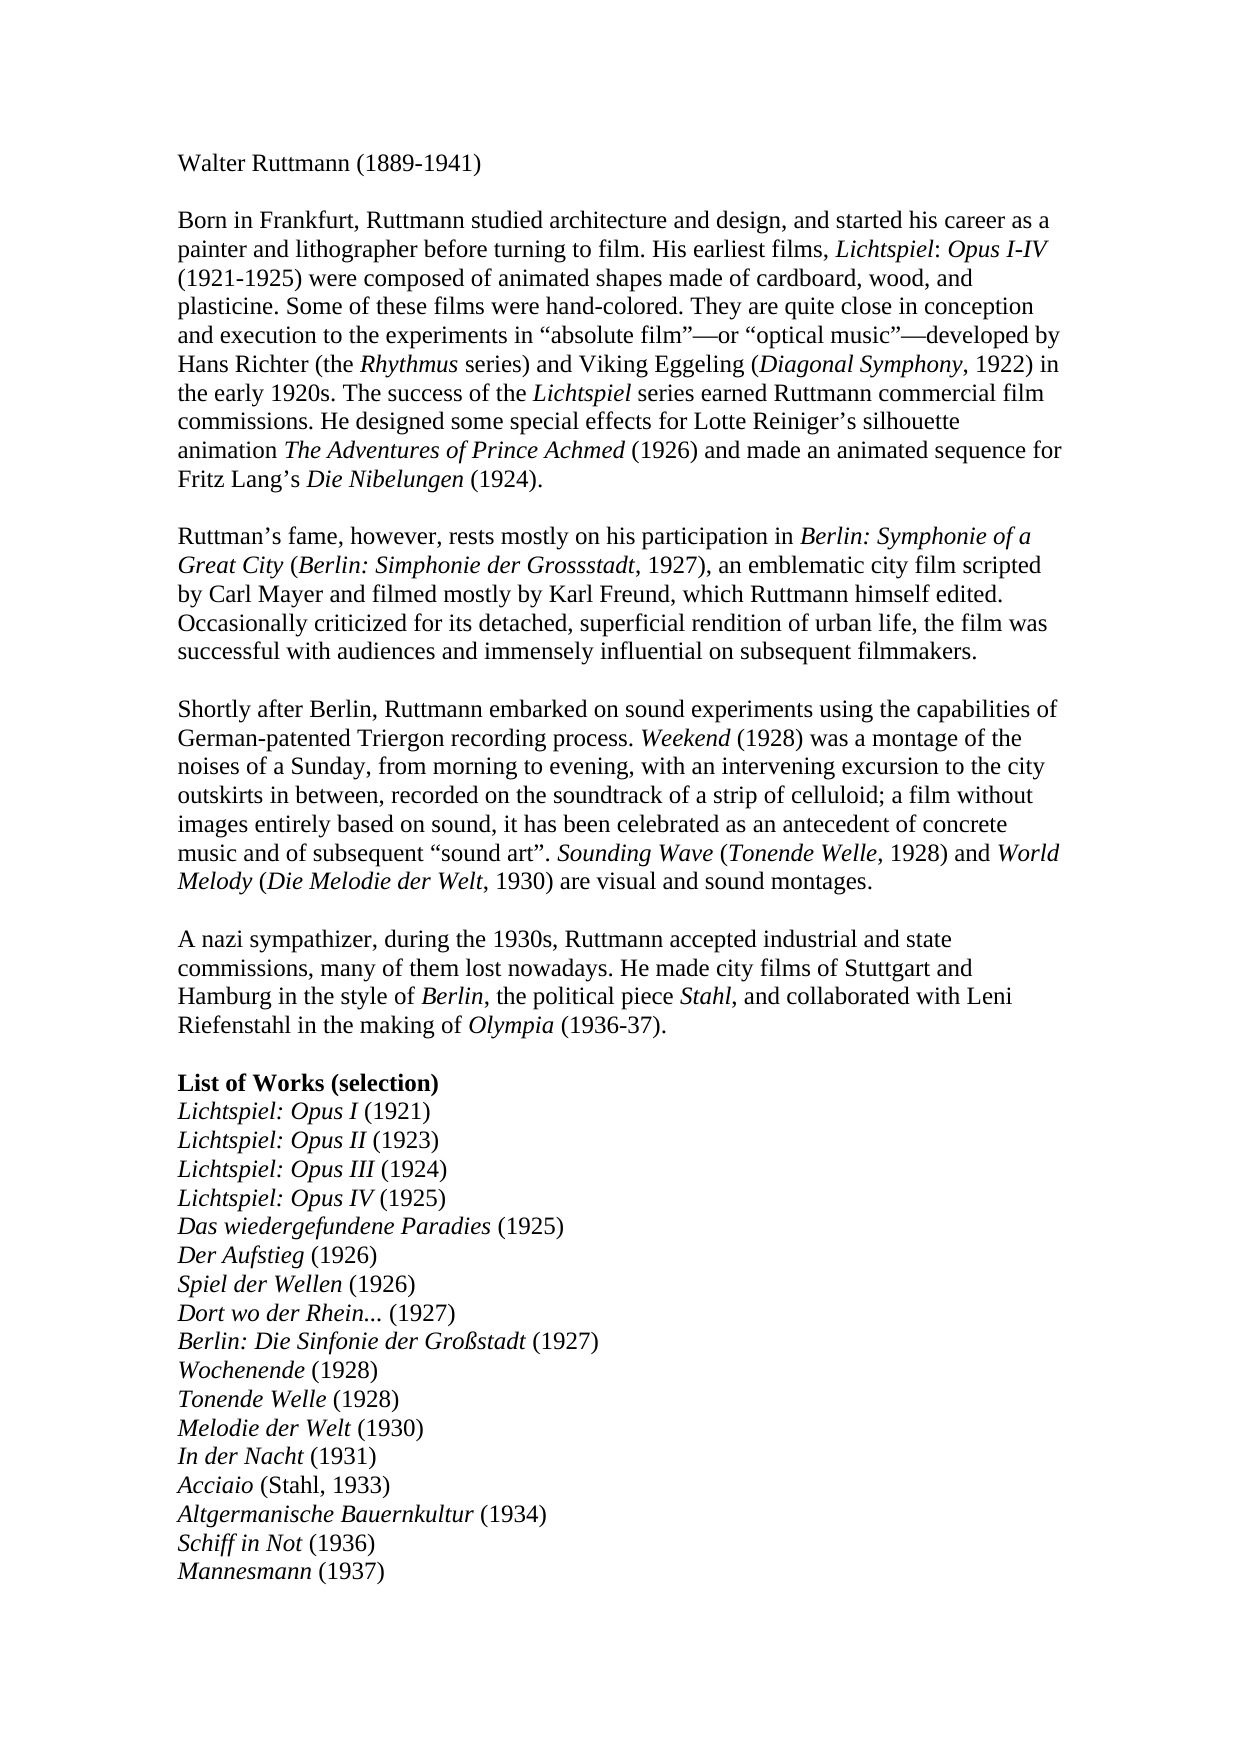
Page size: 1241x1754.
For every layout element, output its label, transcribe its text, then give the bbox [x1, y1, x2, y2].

text Wochenende (1928) [177, 1355, 1063, 1384]
text Mannesmann (1937) [177, 1556, 1063, 1585]
text Der Aufstieg (1926) [177, 1240, 1063, 1269]
text In der Nacht (1931) [177, 1441, 1063, 1470]
text Born in Frankfurt, Ruttmann studied architecture and design, and started his career as a painter and lithographer before turning to film. His earliest films, Lichtspiel: Opus I-IV (1921-1925) were composed of animated shapes made of cardboard, wood, and plasticine. Some of these films were hand-colored. They are quite close in conception and execution to the experiments in “absolute film”—or “optical music”—developed by Hans Richter (the Rhythmus series) and Viking Eggeling (Diagonal Symphony, 1922) in the early 1920s. The success of the Lichtspiel series earned Ruttmann commercial film commissions. He designed some special effects for Lotte Reiniger’s silhouette animation The Adventures of Prince Achmed (1926) and made an animated sequence for Fritz Lang’s Die Nibelungen (1924). [177, 205, 1063, 493]
text Shortly after Berlin, Ruttmann embarked on sound experiments using the capabilities of German-patented Triergon recording process. Weekend (1928) was a montage of the noises of a Sunday, from morning to evening, with an intervening excursion to the city outskirts in between, recorded on the soundtrack of a strip of celluloid; a film without images entirely based on sound, it has been celebrated as an antecedent of concrete music and of subsequent “sound art”. Sounding Wave (Tonende Welle, 1928) and World Melody (Die Melodie der Welt, 1930) are visual and sound montages. [177, 694, 1063, 895]
text Altgermanische Bauernkultur (1934) [177, 1499, 1063, 1528]
text Lichtspiel: Opus III (1924) [177, 1154, 1063, 1183]
text Ruttman’s fame, however, rests mostly on his participation in Berlin: Symphonie of a Great City (Berlin: Simphonie der Grossstadt, 1927), an emblematic city film scripted by Carl Mayer and filmed mostly by Karl Freund, which Ruttmann himself edited. Occasionally criticized for its detached, superficial rendition of urban life, the film was successful with audiences and immensely influential on subsequent filmmakers. [177, 521, 1063, 665]
text Das wiedergefundene Paradies (1925) [177, 1211, 1063, 1240]
text Tonende Welle (1928) [177, 1384, 1063, 1413]
text Spiel der Wellen (1926) [177, 1269, 1063, 1298]
text Lichtspiel: Opus I (1921) [177, 1096, 1063, 1125]
text Acciaio (Stahl, 1933) [177, 1470, 1063, 1499]
text Lichtspiel: Opus II (1923) [177, 1125, 1063, 1154]
text Schiff in Not (1936) [177, 1528, 1063, 1556]
text Berlin: Die Sinfonie der Großstadt (1927) [177, 1326, 1063, 1355]
text A nazi sympathizer, during the 1930s, Ruttmann accepted industrial and state commissions, many of them lost nowadays. He made city films of Stuttgart and Hamburg in the style of Berlin, the political piece Stahl, and collaborated with Leni Riefenstahl in the making of Olympia (1936-37). [177, 924, 1063, 1039]
text Walter Ruttmann (1889-1941) [177, 148, 1063, 176]
text Melodie der Welt (1930) [177, 1413, 1063, 1441]
text Dort wo der Rhein... (1927) [177, 1298, 1063, 1326]
text List of Works (selection) [177, 1068, 1063, 1096]
text Lichtspiel: Opus IV (1925) [177, 1183, 1063, 1211]
